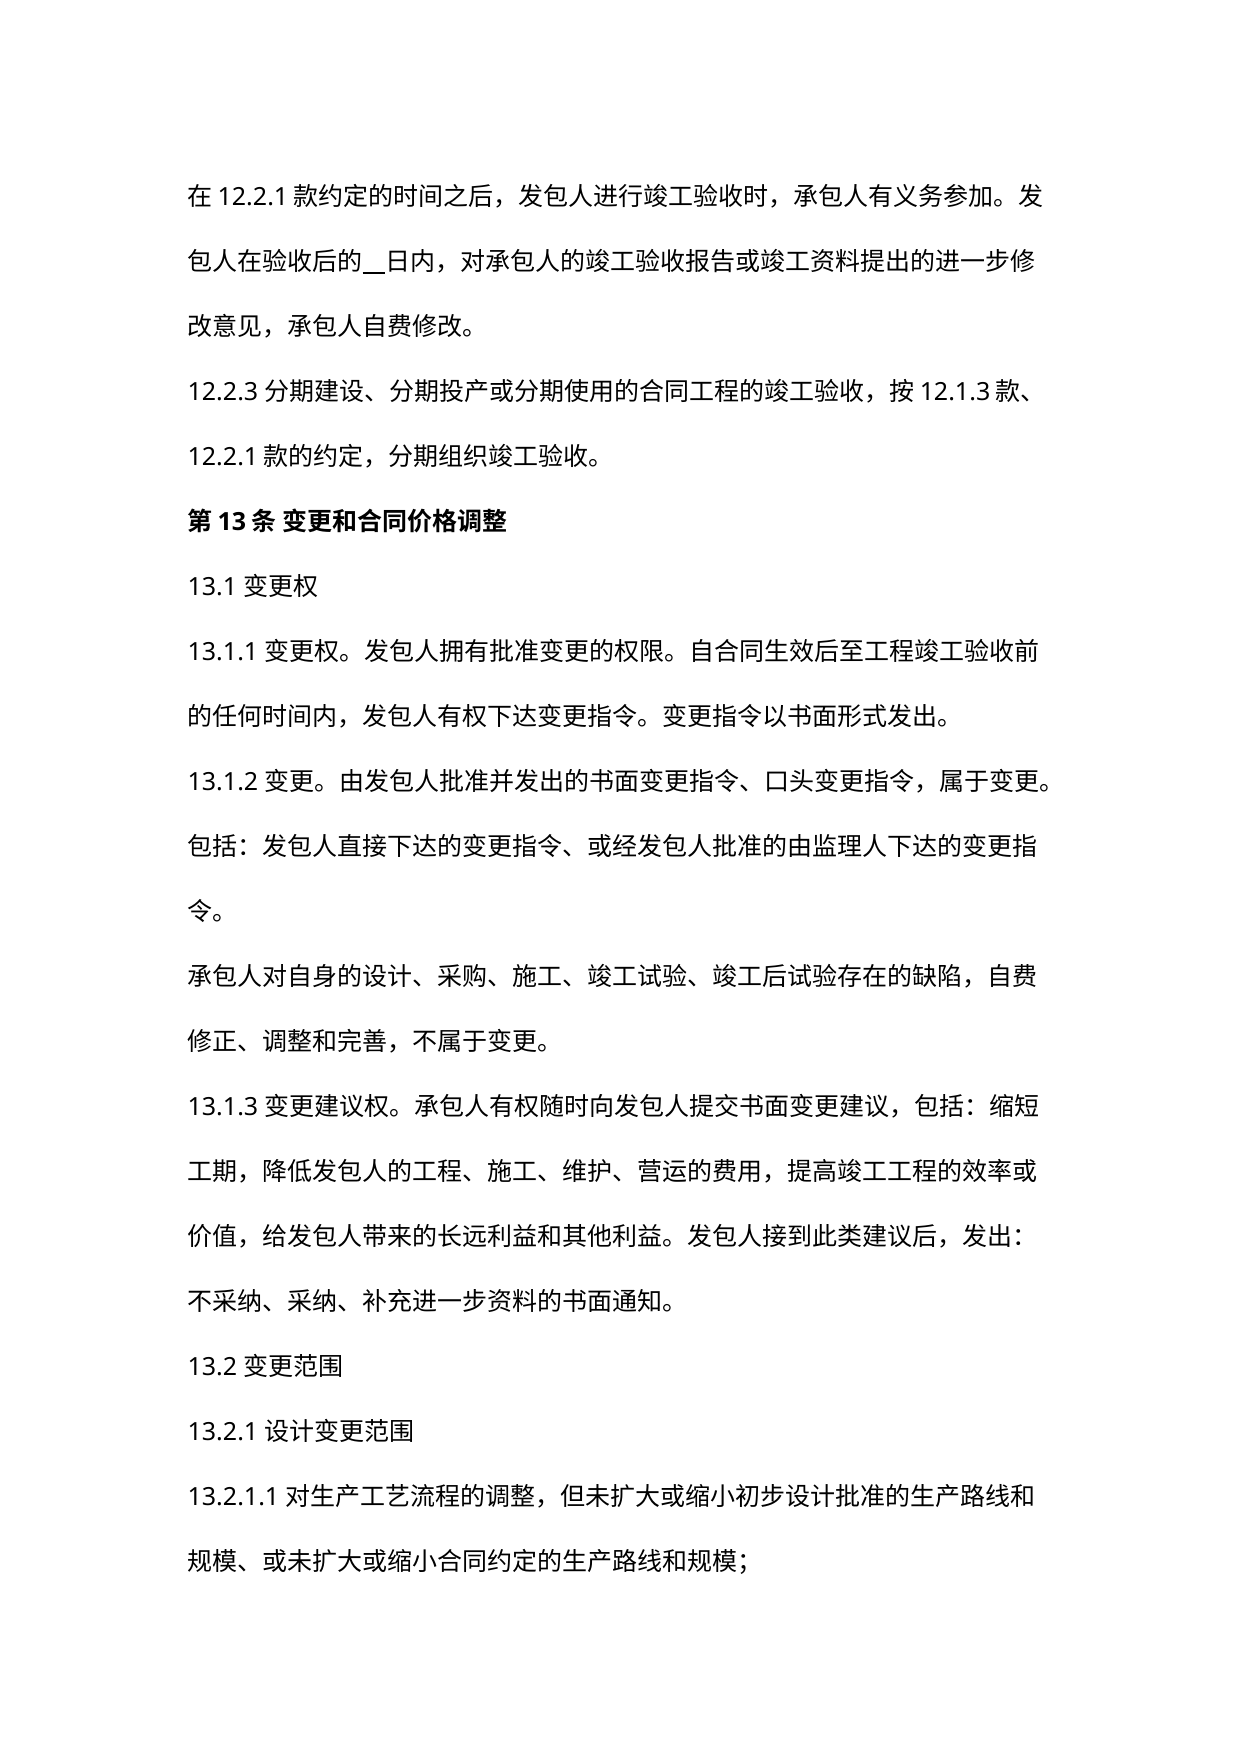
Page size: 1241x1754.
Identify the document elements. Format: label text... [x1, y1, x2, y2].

text 13.1.3 变更建议权。承包人有权随时向发包人提交书面变更建议，包括：缩短工期，降低发包人的工程、施工、维护、营运的费用，提高竣工工程的效率或价值，给发包人带来的长远利益和其他利益。发包人接到此类建议后，发出：不采纳、采纳、补充进一步资料的书面通知。 [187, 1072, 1053, 1332]
text 13.2 变更范围 [187, 1332, 1053, 1397]
text 在12.2.1款约定的时间之后，发包人进行竣工验收时，承包人有义务参加。发包人在验收后的 日内，对承包人的竣工验收报告或竣工资料提出的进一步修改意见，承包人自费修改。 [187, 162, 1053, 357]
text 12.2.3 分期建设、分期投产或分期使用的合同工程的竣工验收，按12.1.3款、12.2.1款的约定，分期组织竣工验收。 [187, 357, 1053, 487]
subtitle 第13条 变更和合同价格调整 [187, 487, 1053, 552]
text 13.1.1 变更权。发包人拥有批准变更的权限。自合同生效后至工程竣工验收前的任何时间内，发包人有权下达变更指令。变更指令以书面形式发出。 [187, 617, 1053, 747]
text 13.2.1 设计变更范围 [187, 1397, 1053, 1462]
text 13.1.2 变更。由发包人批准并发出的书面变更指令、口头变更指令，属于变更。包括：发包人直接下达的变更指令、或经发包人批准的由监理人下达的变更指令。 [187, 747, 1053, 942]
text 13.1 变更权 [187, 552, 1053, 617]
text 13.2.1.1 对生产工艺流程的调整，但未扩大或缩小初步设计批准的生产路线和规模、或未扩大或缩小合同约定的生产路线和规模； [187, 1462, 1053, 1592]
text 承包人对自身的设计、采购、施工、竣工试验、竣工后试验存在的缺陷，自费修正、调整和完善，不属于变更。 [187, 942, 1053, 1072]
